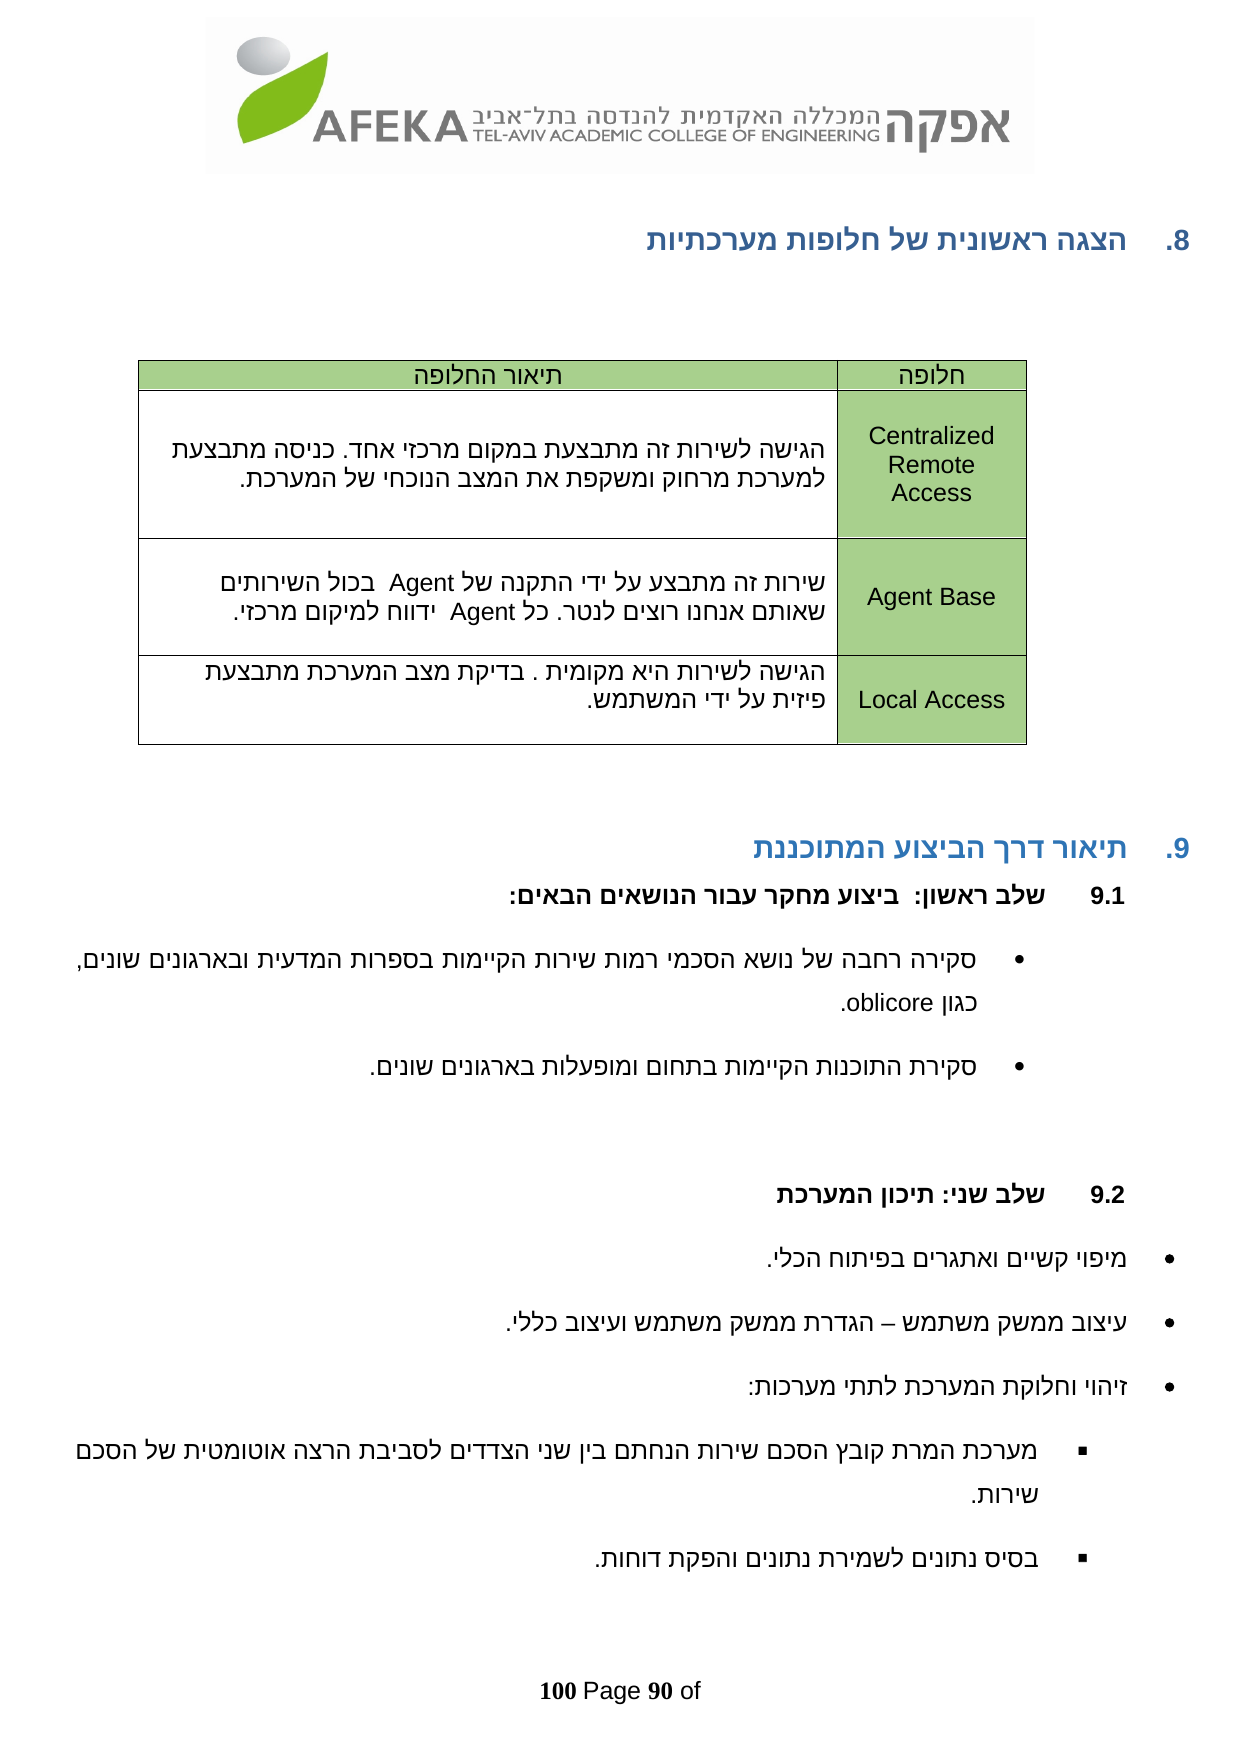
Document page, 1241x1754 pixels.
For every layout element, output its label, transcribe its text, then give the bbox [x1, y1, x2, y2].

table_header תיאור החלופה [139, 361, 837, 389]
table_header חלופה [838, 361, 1026, 389]
list סקירה רחבה של נושא הסכמי רמות שירות הקיימות בספרות המדעית ובארגונים שונים, כגון oblicore. [75, 945, 1015, 1017]
table_cell Centralized Remote Access [838, 391, 1026, 537]
list בסיס נתונים לשמירת נתונים והפקת דוחות. [75, 1543, 1077, 1572]
list זיהוי וחלוקת המערכת לתתי מערכות: [75, 1372, 1165, 1401]
table_cell Agent Base [838, 539, 1026, 655]
list שלב ראשון: ביצוע מחקר עבור הנושאים הבאים: [75, 881, 1090, 910]
table_cell שירות זה מתבצע על ידי התקנה של Agent בכול השירותים שאותם אנחנו רוצים לנטר. כל Agent ידווח למיקום מרכזי. [139, 539, 837, 655]
list מיפוי קשיים ואתגרים בפיתוח הכלי. [75, 1244, 1165, 1273]
table_cell הגישה לשירות היא מקומית . בדיקת מצב המערכת מתבצעת פיזית על ידי המשתמש. [139, 656, 837, 743]
subtitle הצגה ראשונית של חלופות מערכתיות [75, 223, 1165, 257]
table_cell Local Access [838, 656, 1026, 743]
table_cell הגישה לשירות זה מתבצעת במקום מרכזי אחד. כניסה מתבצעת למערכת מרחוק ומשקפת את המצב הנוכחי של המערכת. [139, 391, 837, 537]
list מערכת המרת קובץ הסכם שירות הנחתם בין שני הצדדים לסביבת הרצה אוטומטית של הסכם שירות. [75, 1436, 1077, 1508]
picture [205, 17, 1035, 174]
list תיאור דרך הביצוע המתוכננת [75, 831, 1165, 864]
list עיצוב ממשק משתמש – הגדרת ממשק משתמש ועיצוב כללי. [75, 1308, 1165, 1337]
list שלב שני: תיכון המערכת [75, 1180, 1090, 1209]
list סקירת התוכנות הקיימות בתחום ומופעלות בארגונים שונים. [75, 1052, 1015, 1081]
